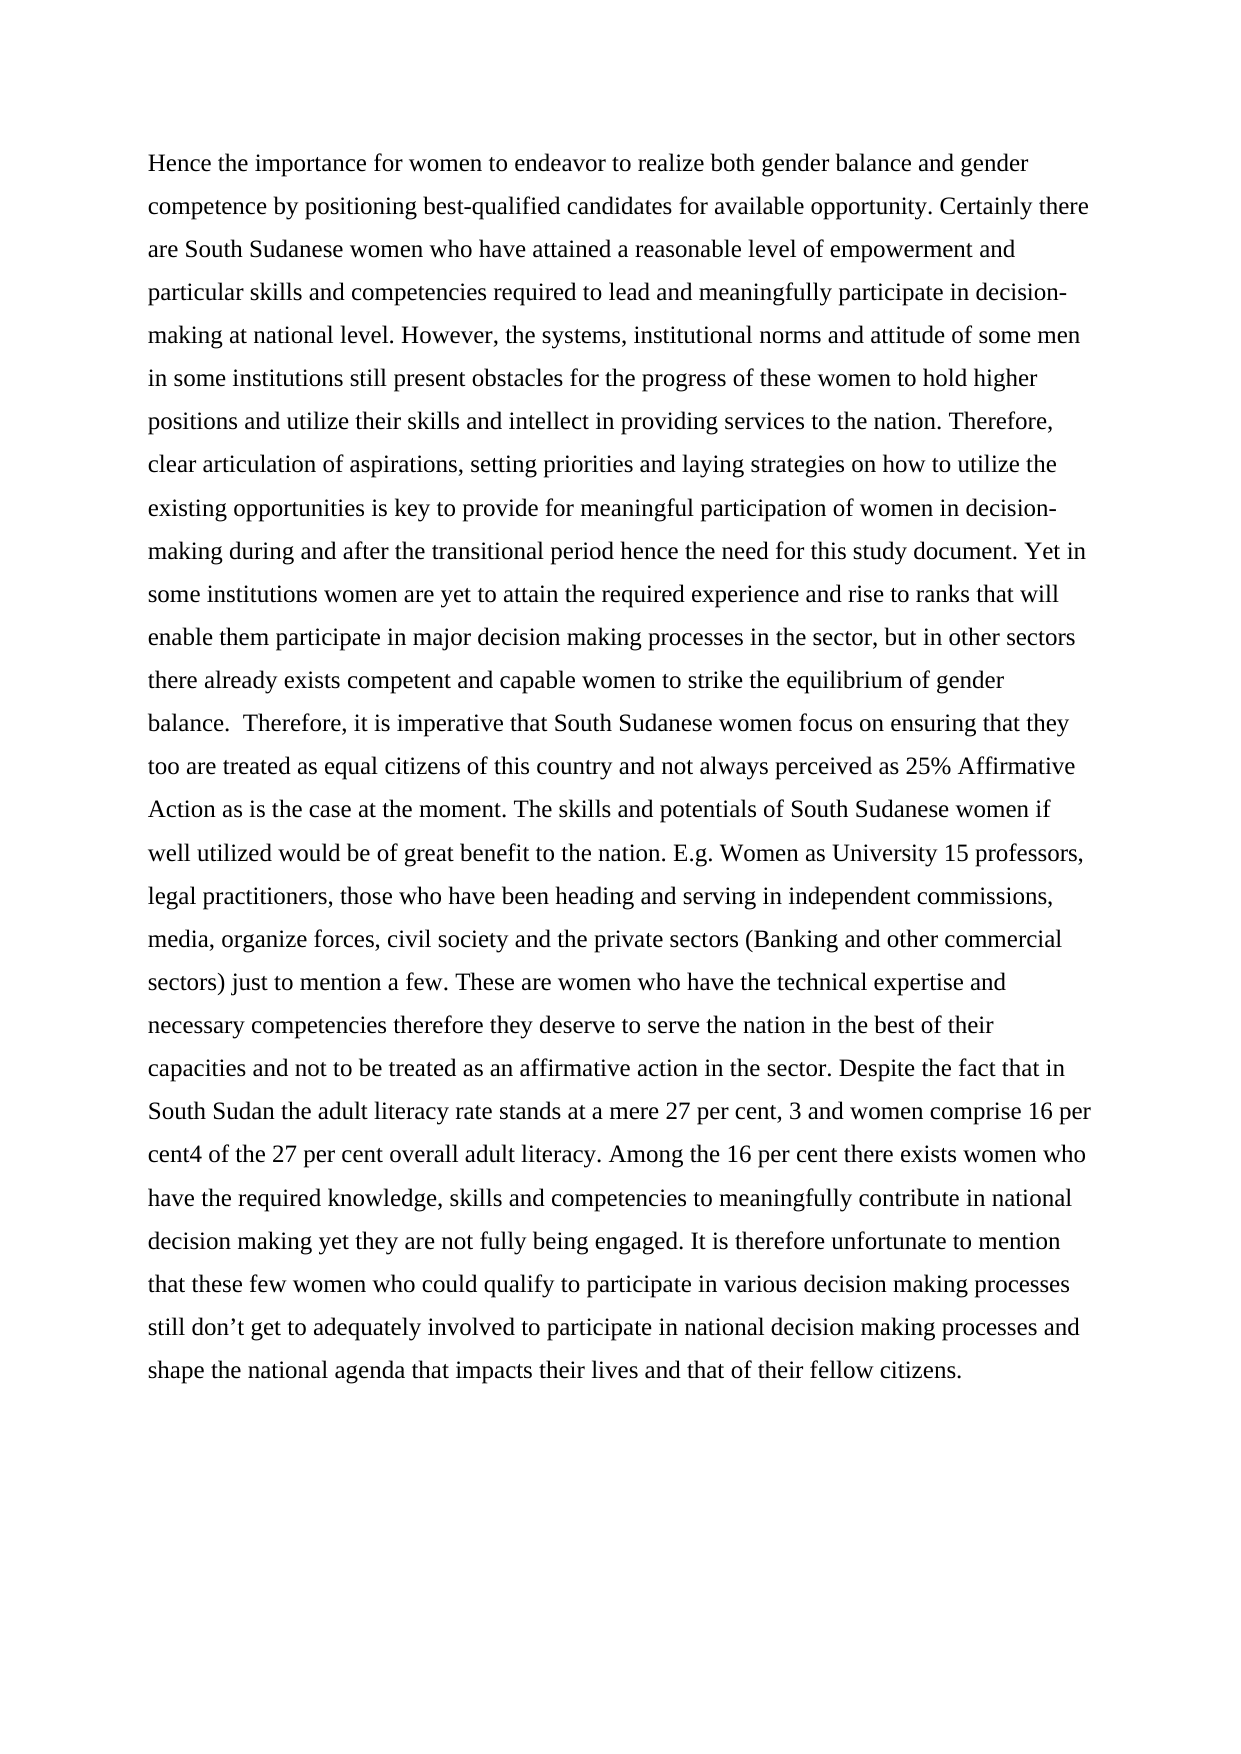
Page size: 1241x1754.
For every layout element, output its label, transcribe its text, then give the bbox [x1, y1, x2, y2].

text Hence the importance for women to endeavor to realize both gender balance and gender competence by positioning best-qualified candidates for available opportunity. Certainly there are South Sudanese women who have attained a reasonable level of empowerment and particular skills and competencies required to lead and meaningfully participate in decision-making at national level. However, the systems, institutional norms and attitude of some men in some institutions still present obstacles for the progress of these women to hold higher positions and utilize their skills and intellect in providing services to the nation. Therefore, clear articulation of aspirations, setting priorities and laying strategies on how to utilize the existing opportunities is key to provide for meaningful participation of women in decision-making during and after the transitional period hence the need for this study document. Yet in some institutions women are yet to attain the required experience and rise to ranks that will enable them participate in major decision making processes in the sector, but in other sectors there already exists competent and capable women to strike the equilibrium of gender balance. Therefore, it is imperative that South Sudanese women focus on ensuring that they too are treated as equal citizens of this country and not always perceived as 25% Affirmative Action as is the case at the moment. The skills and potentials of South Sudanese women if well utilized would be of great benefit to the nation. E.g. Women as University 15 professors, legal practitioners, those who have been heading and serving in independent commissions, media, organize forces, civil society and the private sectors (Banking and other commercial sectors) just to mention a few. These are women who have the technical expertise and necessary competencies therefore they deserve to serve the nation in the best of their capacities and not to be treated as an affirmative action in the sector. Despite the fact that in South Sudan the adult literacy rate stands at a mere 27 per cent, 3 and women comprise 16 per cent4 of the 27 per cent overall adult literacy. Among the 16 per cent there exists women who have the required knowledge, skills and competencies to meaningfully contribute in national decision making yet they are not fully being engaged. It is therefore unfortunate to mention that these few women who could qualify to participate in various decision making processes still don’t get to adequately involved to participate in national decision making processes and shape the national agenda that impacts their lives and that of their fellow citizens. [148, 148, 1093, 1384]
